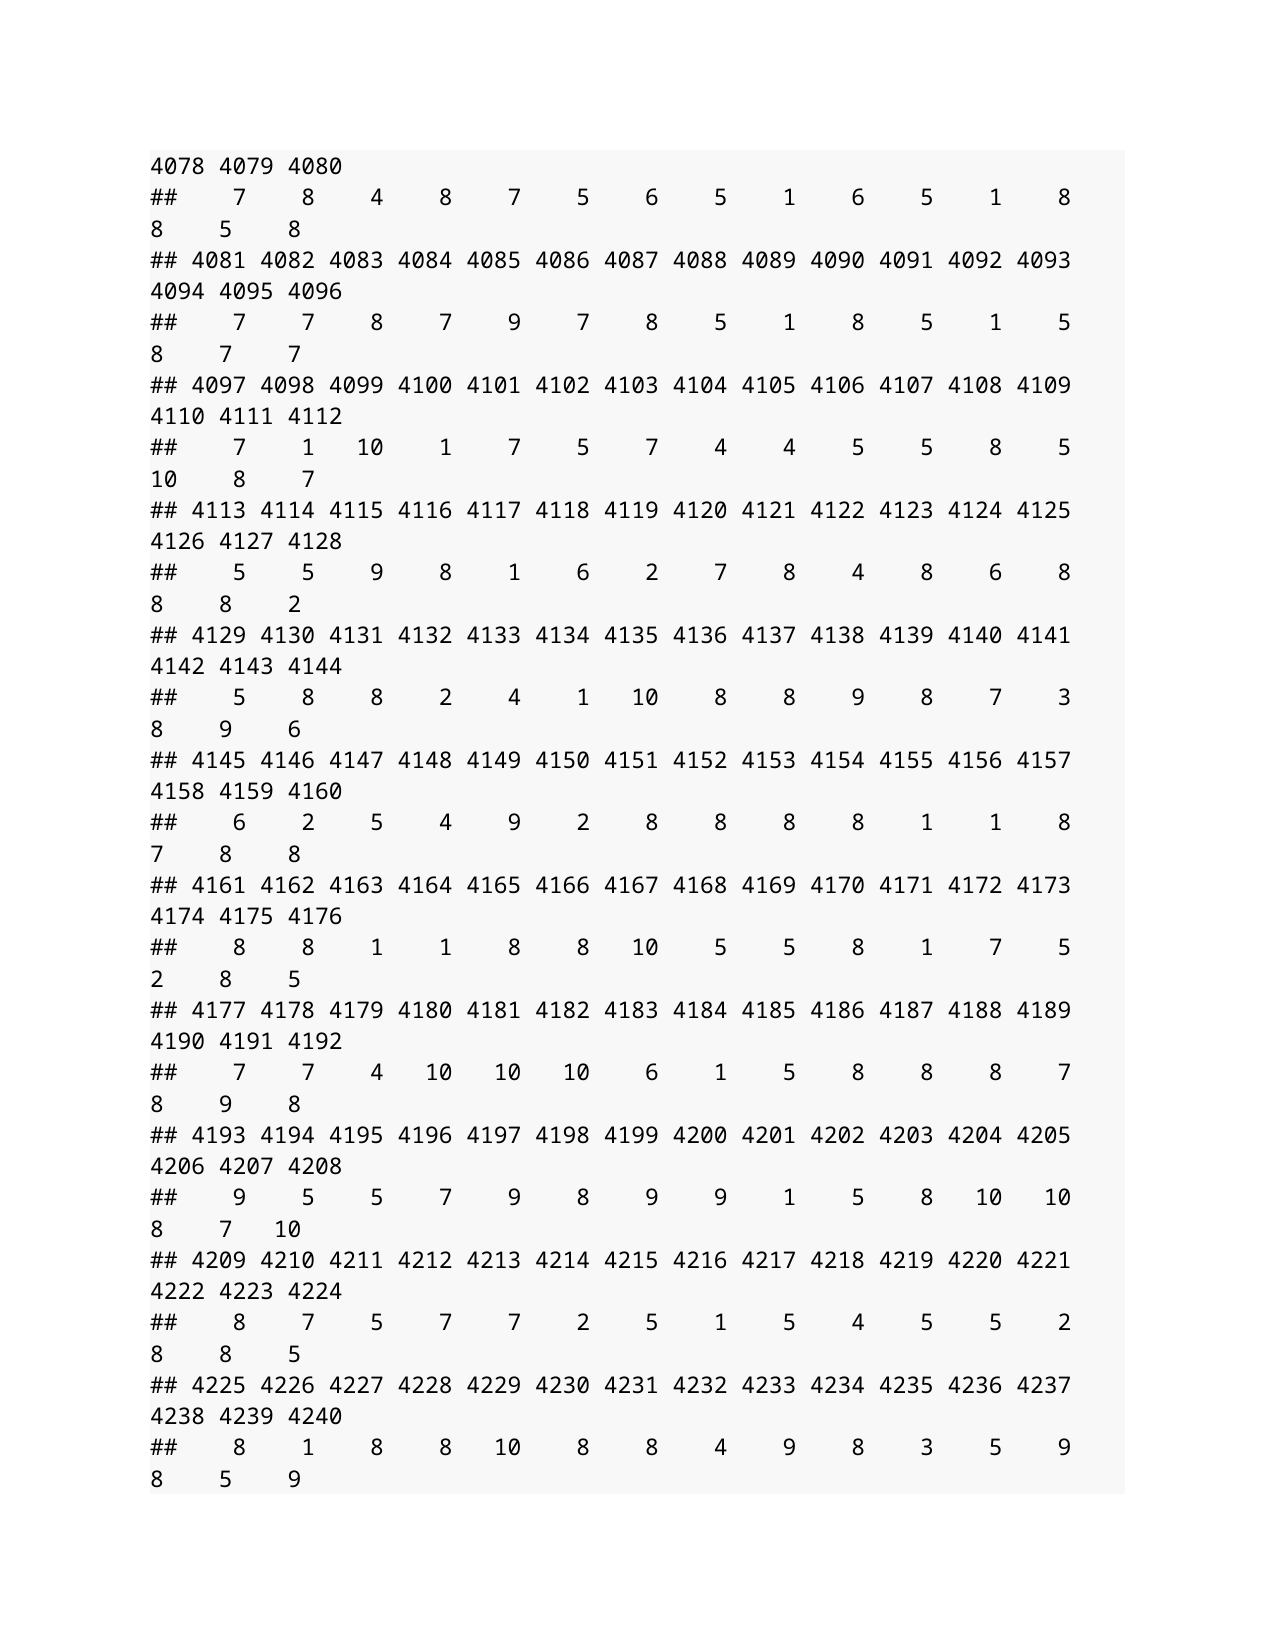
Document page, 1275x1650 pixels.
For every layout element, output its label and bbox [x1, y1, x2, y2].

text [150, 150, 1125, 1494]
